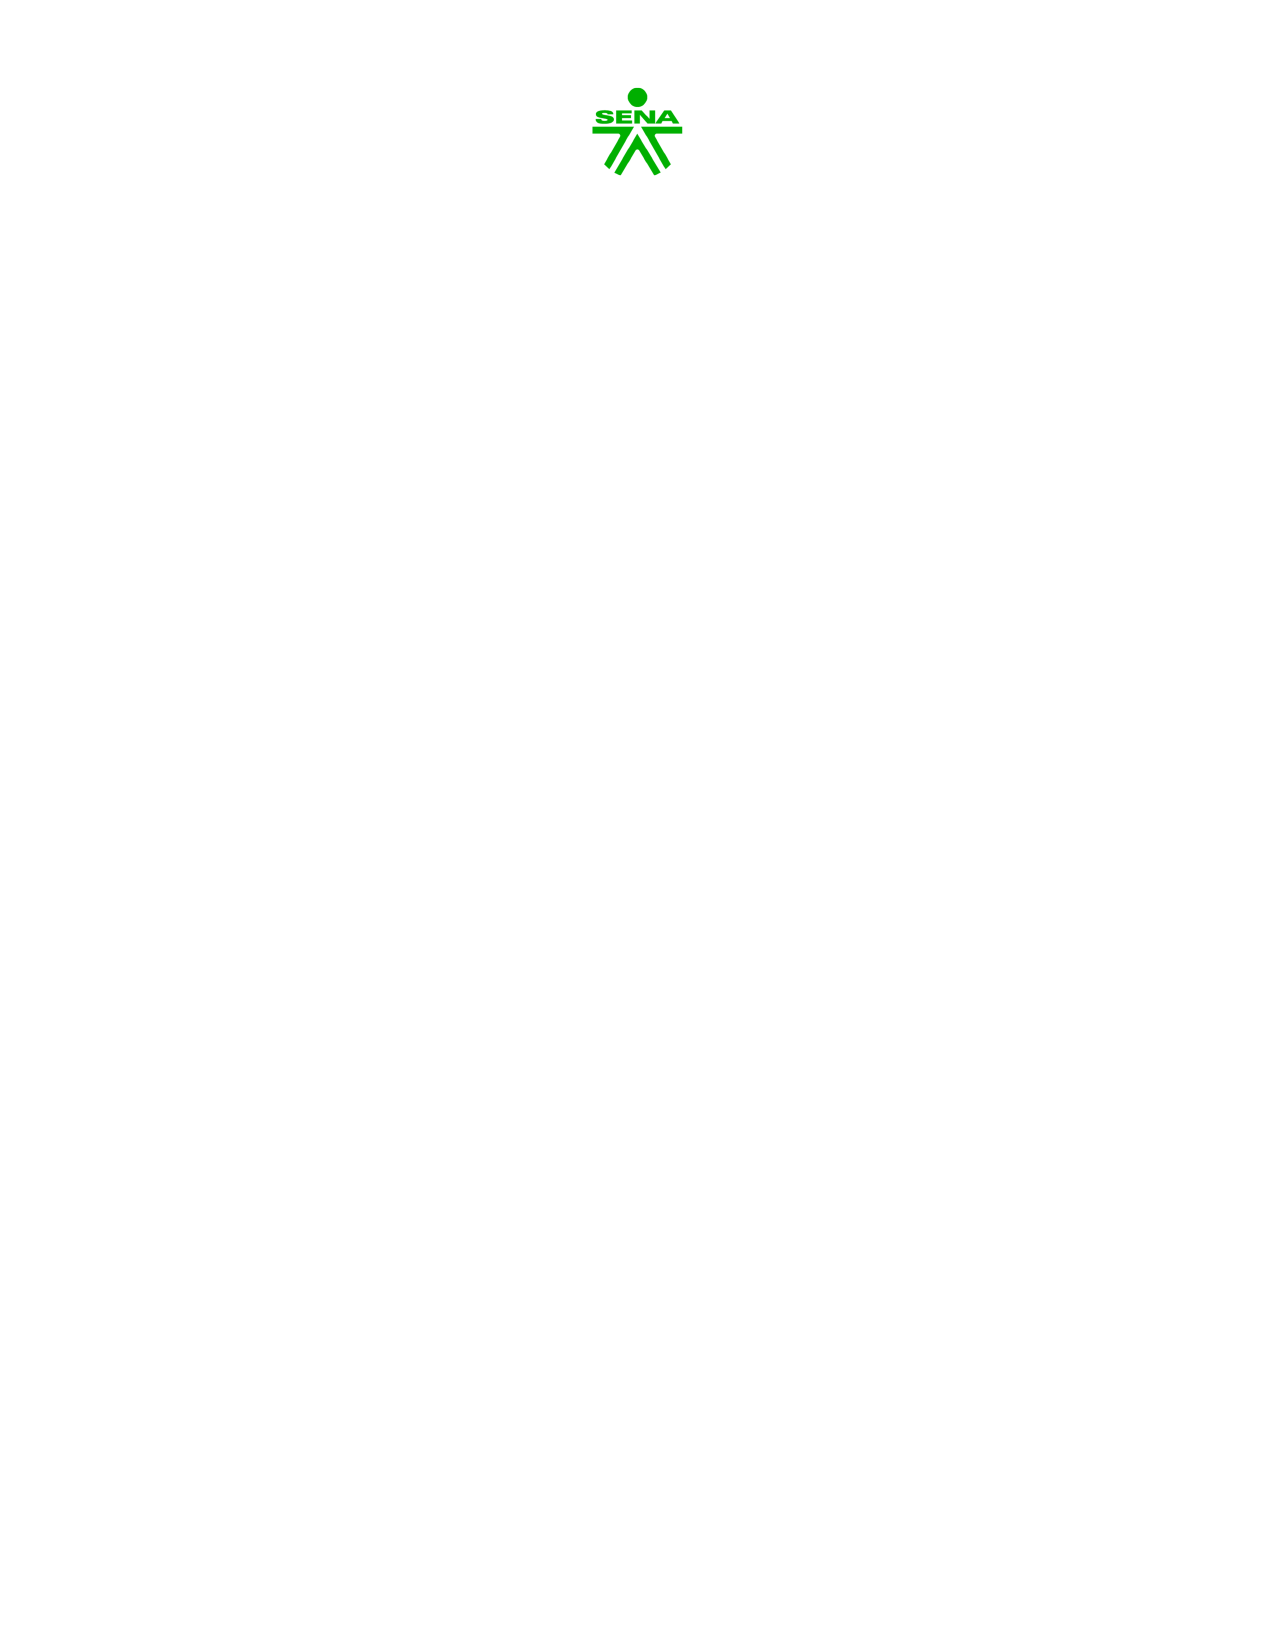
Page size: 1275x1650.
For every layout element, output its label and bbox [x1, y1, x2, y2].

picture [592, 87, 683, 176]
